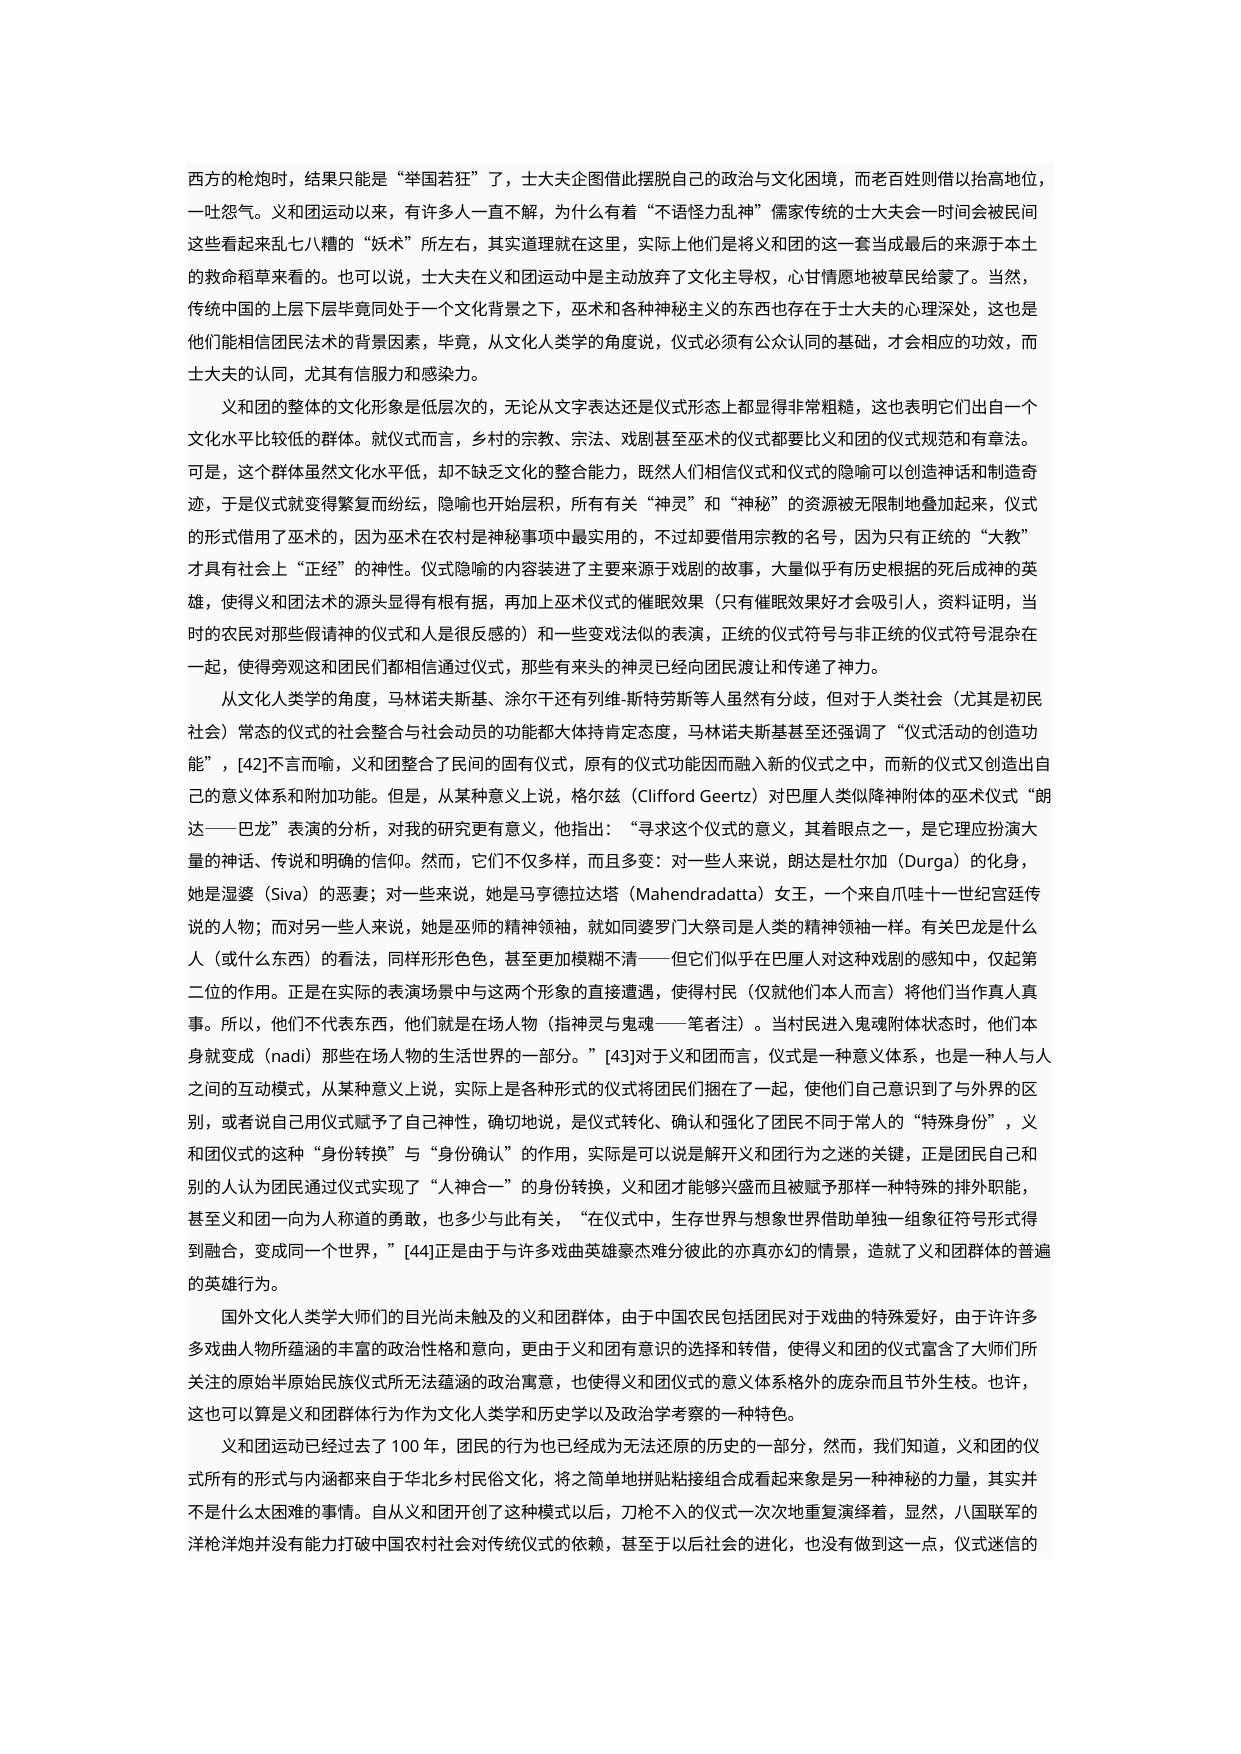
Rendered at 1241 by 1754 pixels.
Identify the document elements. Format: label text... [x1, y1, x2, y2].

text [187, 1429, 1053, 1559]
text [187, 162, 1053, 389]
text 从文化人类学的角度，马林诺夫斯基、涂尔干还有列维-斯特劳斯等人虽然有分歧，但对于人类社会（尤其是初民社会）常态的仪式的社会整合与社会动员的功能都大体持肯定态度，马林诺夫斯基甚至还强调了“仪式活动的创造功能”，[42]不言而喻，义和团整合了民间的固有仪式，原有的仪式功能因而融入新的仪式之中，而新的仪式又创造出自己的意义体系和附加功能。但是，从某种意义上说，格尔兹（Clifford Geertz）对巴厘人类似降神附体的巫术仪式“朗达——巴龙”表演的分析，对我的研究更有意义，他指出：“寻求这个仪式的意义，其着眼点之一，是它理应扮演大量的神话、传说和明确的信仰。然而，它们不仅多样，而且多变：对一些人来说，朗达是杜尔加（Durga）的化身，她是湿婆（Siva）的恶妻；对一些来说，她是马亨德拉达塔（Mahendradatta）女王，一个来自爪哇十一世纪宫廷传说的人物；而对另一些人来说，她是巫师的精神领袖，就如同婆罗门大祭司是人类的精神领袖一样。有关巴龙是什么人（或什么东西）的看法，同样形形色色，甚至更加模糊不清——但它们似乎在巴厘人对这种戏剧的感知中，仅起第二位的作用。正是在实际的表演场景中与这两个形象的直接遭遇，使得村民（仅就他们本人而言）将他们当作真人真事。所以，他们不代表东西，他们就是在场人物（指神灵与鬼魂——笔者注）。当村民进入鬼魂附体状态时，他们本身就变成（nadi）那些在场人物的生活世界的一部分。”[43]对于义和团而言，仪式是一种意义体系，也是一种人与人之间的互动模式，从某种意义上说，实际上是各种形式的仪式将团民们捆在了一起，使他们自己意识到了与外界的区别，或者说自己用仪式赋予了自己神性，确切地说，是仪式转化、确认和强化了团民不同于常人的“特殊身份”，义和团仪式的这种“身份转换”与“身份确认”的作用，实际是可以说是解开义和团行为之迷的关键，正是团民自己和别的人认为团民通过仪式实现了“人神合一”的身份转换，义和团才能够兴盛而且被赋予那样一种特殊的排外职能，甚至义和团一向为人称道的勇敢，也多少与此有关，“在仪式中，生存世界与想象世界借助单独一组象征符号形式得到融合，变成同一个世界，”[44]正是由于与许多戏曲英雄豪杰难分彼此的亦真亦幻的情景，造就了义和团群体的普遍的英雄行为。 [187, 682, 1053, 1299]
text 国外文化人类学大师们的目光尚未触及的义和团群体，由于中国农民包括团民对于戏曲的特殊爱好，由于许许多多戏曲人物所蕴涵的丰富的政治性格和意向，更由于义和团有意识的选择和转借，使得义和团的仪式富含了大师们所关注的原始半原始民族仪式所无法蕴涵的政治寓意，也使得义和团仪式的意义体系格外的庞杂而且节外生枝。也许，这也可以算是义和团群体行为作为文化人类学和历史学以及政治学考察的一种特色。 [187, 1299, 1053, 1429]
text 义和团的整体的文化形象是低层次的，无论从文字表达还是仪式形态上都显得非常粗糙，这也表明它们出自一个文化水平比较低的群体。就仪式而言，乡村的宗教、宗法、戏剧甚至巫术的仪式都要比义和团的仪式规范和有章法。可是，这个群体虽然文化水平低，却不缺乏文化的整合能力，既然人们相信仪式和仪式的隐喻可以创造神话和制造奇迹，于是仪式就变得繁复而纷纭，隐喻也开始层积，所有有关“神灵”和“神秘”的资源被无限制地叠加起来，仪式的形式借用了巫术的，因为巫术在农村是神秘事项中最实用的，不过却要借用宗教的名号，因为只有正统的“大教”才具有社会上“正经”的神性。仪式隐喻的内容装进了主要来源于戏剧的故事，大量似乎有历史根据的死后成神的英雄，使得义和团法术的源头显得有根有据，再加上巫术仪式的催眠效果（只有催眠效果好才会吸引人，资料证明，当时的农民对那些假请神的仪式和人是很反感的）和一些变戏法似的表演，正统的仪式符号与非正统的仪式符号混杂在一起，使得旁观这和团民们都相信通过仪式，那些有来头的神灵已经向团民渡让和传递了神力。 [187, 389, 1053, 682]
